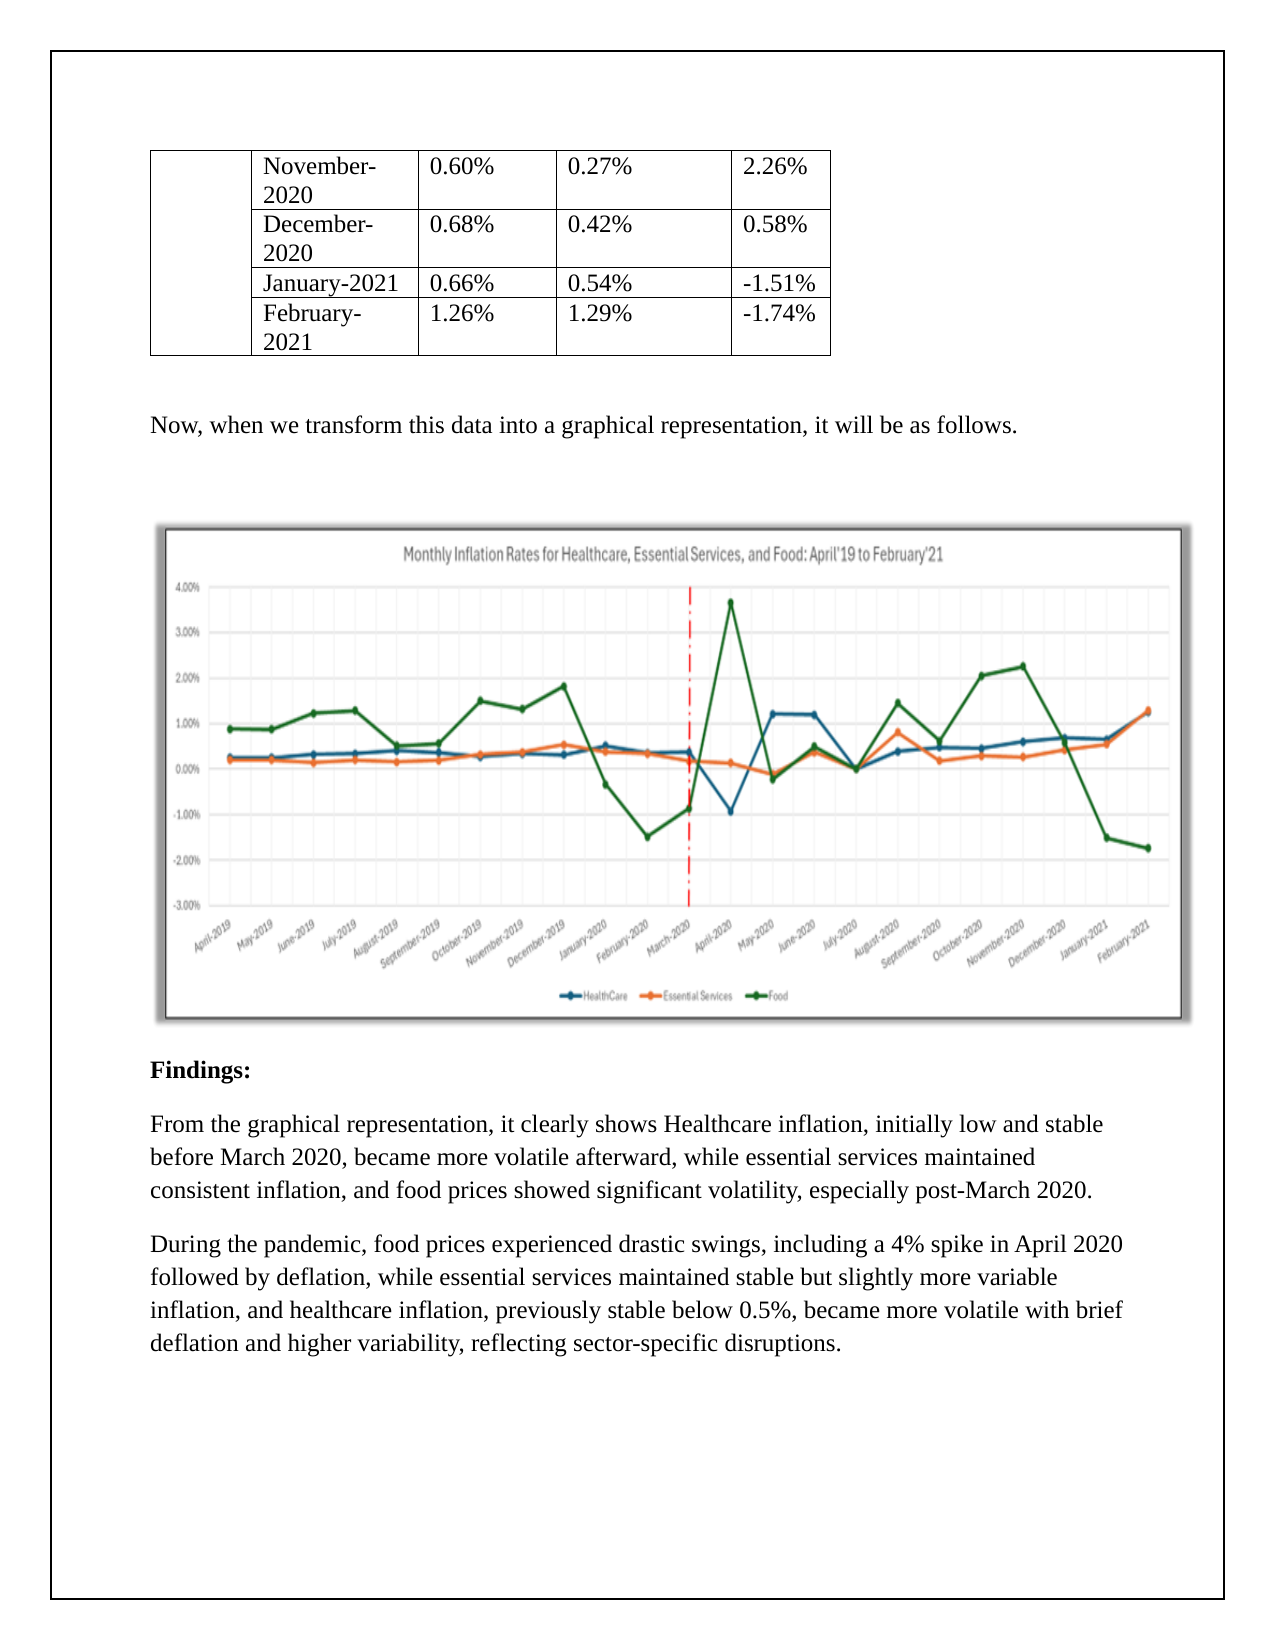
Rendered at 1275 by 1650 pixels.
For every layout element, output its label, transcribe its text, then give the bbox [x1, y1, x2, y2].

table_cell 1.26% [419, 298, 556, 355]
text Findings: [150, 1056, 1125, 1084]
table_cell -1.74% [732, 298, 830, 355]
table_cell 0.42% [557, 210, 731, 267]
table_cell 0.27% [557, 151, 731, 208]
table_cell 0.58% [732, 210, 830, 267]
table_cell -1.51% [732, 268, 830, 297]
table_cell 0.54% [557, 268, 731, 297]
table_cell December-2020 [252, 210, 418, 267]
table_cell November-2020 [252, 151, 418, 208]
text Now, when we transform this data into a graphical representation, it will be as follows. [150, 410, 1125, 439]
picture [150, 518, 1197, 1031]
table_cell 0.60% [419, 151, 556, 208]
table_cell 1.29% [557, 298, 731, 355]
table_cell February-2021 [252, 298, 418, 355]
table_cell January-2021 [252, 268, 418, 297]
text During the pandemic, food prices experienced drastic swings, including a 4% spike in April 2020 followed by deflation, while essential services maintained stable but slightly more variable inflation, and healthcare inflation, previously stable below 0.5%, became more volatile with brief deflation and higher variability, reflecting sector-specific disruptions. [150, 1229, 1125, 1357]
table_cell 0.68% [419, 210, 556, 267]
table_cell 0.66% [419, 268, 556, 297]
text From the graphical representation, it clearly shows Healthcare inflation, initially low and stable before March 2020, became more volatile afterward, while essential services maintained consistent inflation, and food prices showed significant volatility, especially post-March 2020. [150, 1109, 1125, 1204]
table_cell 2.26% [732, 151, 830, 208]
